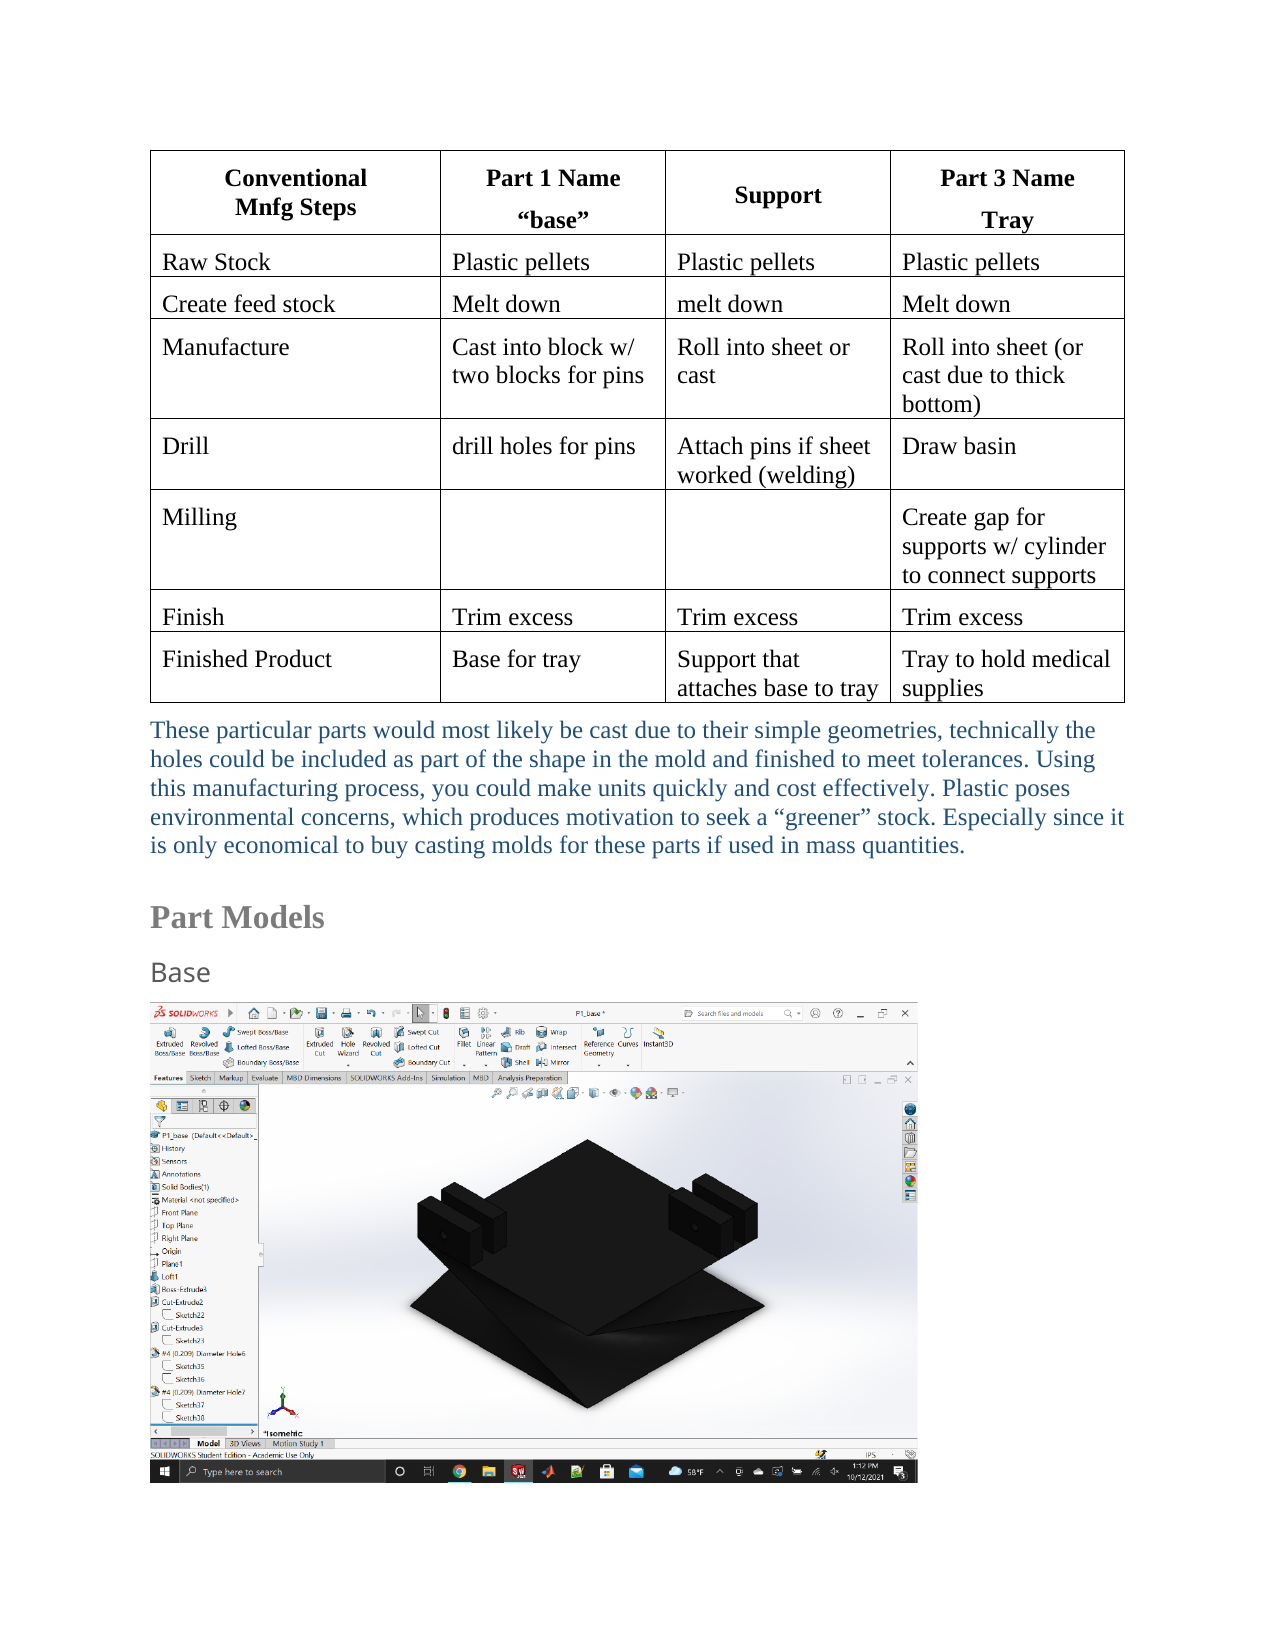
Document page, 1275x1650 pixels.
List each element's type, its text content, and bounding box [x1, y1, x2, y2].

table_cell Trim excess [891, 590, 1124, 631]
table_cell [441, 490, 665, 589]
text These particular parts would most likely be cast due to their simple geometries, technically the holes could be included as part of the shape in the mold and finished to meet tolerances. Using this manufacturing process, you could make units quickly and cost effectively. Plastic poses environmental concerns, which produces motivation to seek a “greener” stock. Especially since it is only economical to buy casting molds for these parts if used in mass quantities. [150, 716, 1125, 859]
table_cell Roll into sheet or cast [666, 319, 890, 418]
table_cell Trim excess [666, 590, 890, 631]
table_cell Attach pins if sheet worked (welding) [666, 419, 890, 489]
table_cell Base for tray [441, 632, 665, 702]
table_cell Plastic pellets [441, 235, 665, 276]
table_cell Melt down [891, 277, 1124, 318]
table_header Part 1 Name “base” [441, 151, 665, 233]
table_cell Draw basin [891, 419, 1124, 489]
table_cell Trim excess [441, 590, 665, 631]
table_cell Support that attaches base to tray [666, 632, 890, 702]
table_cell Create gap for supports w/ cylinder to connect supports [891, 490, 1124, 589]
table_cell Finish [151, 590, 440, 631]
table_header Conventional Mnfg Steps [151, 151, 440, 233]
subtitle Part Models [150, 897, 1125, 935]
table_cell [666, 490, 890, 589]
table_cell melt down [666, 277, 890, 318]
table_cell Cast into block w/ two blocks for pins [441, 319, 665, 418]
table_cell Roll into sheet (or cast due to thick bottom) [891, 319, 1124, 418]
table_cell Finished Product [151, 632, 440, 702]
table_cell Create feed stock [151, 277, 440, 318]
table_header Part 3 Name Tray [891, 151, 1124, 233]
table_cell Plastic pellets [666, 235, 890, 276]
table_cell drill holes for pins [441, 419, 665, 489]
table_cell Drill [151, 419, 440, 489]
table_cell Raw Stock [151, 235, 440, 276]
table_cell Manufacture [151, 319, 440, 418]
picture [150, 1002, 918, 1483]
table_header Support [666, 151, 890, 233]
subtitle Base [150, 953, 1125, 990]
table_cell Tray to hold medical supplies [891, 632, 1124, 702]
table_cell Milling [151, 490, 440, 589]
table_cell Plastic pellets [891, 235, 1124, 276]
table_cell Melt down [441, 277, 665, 318]
